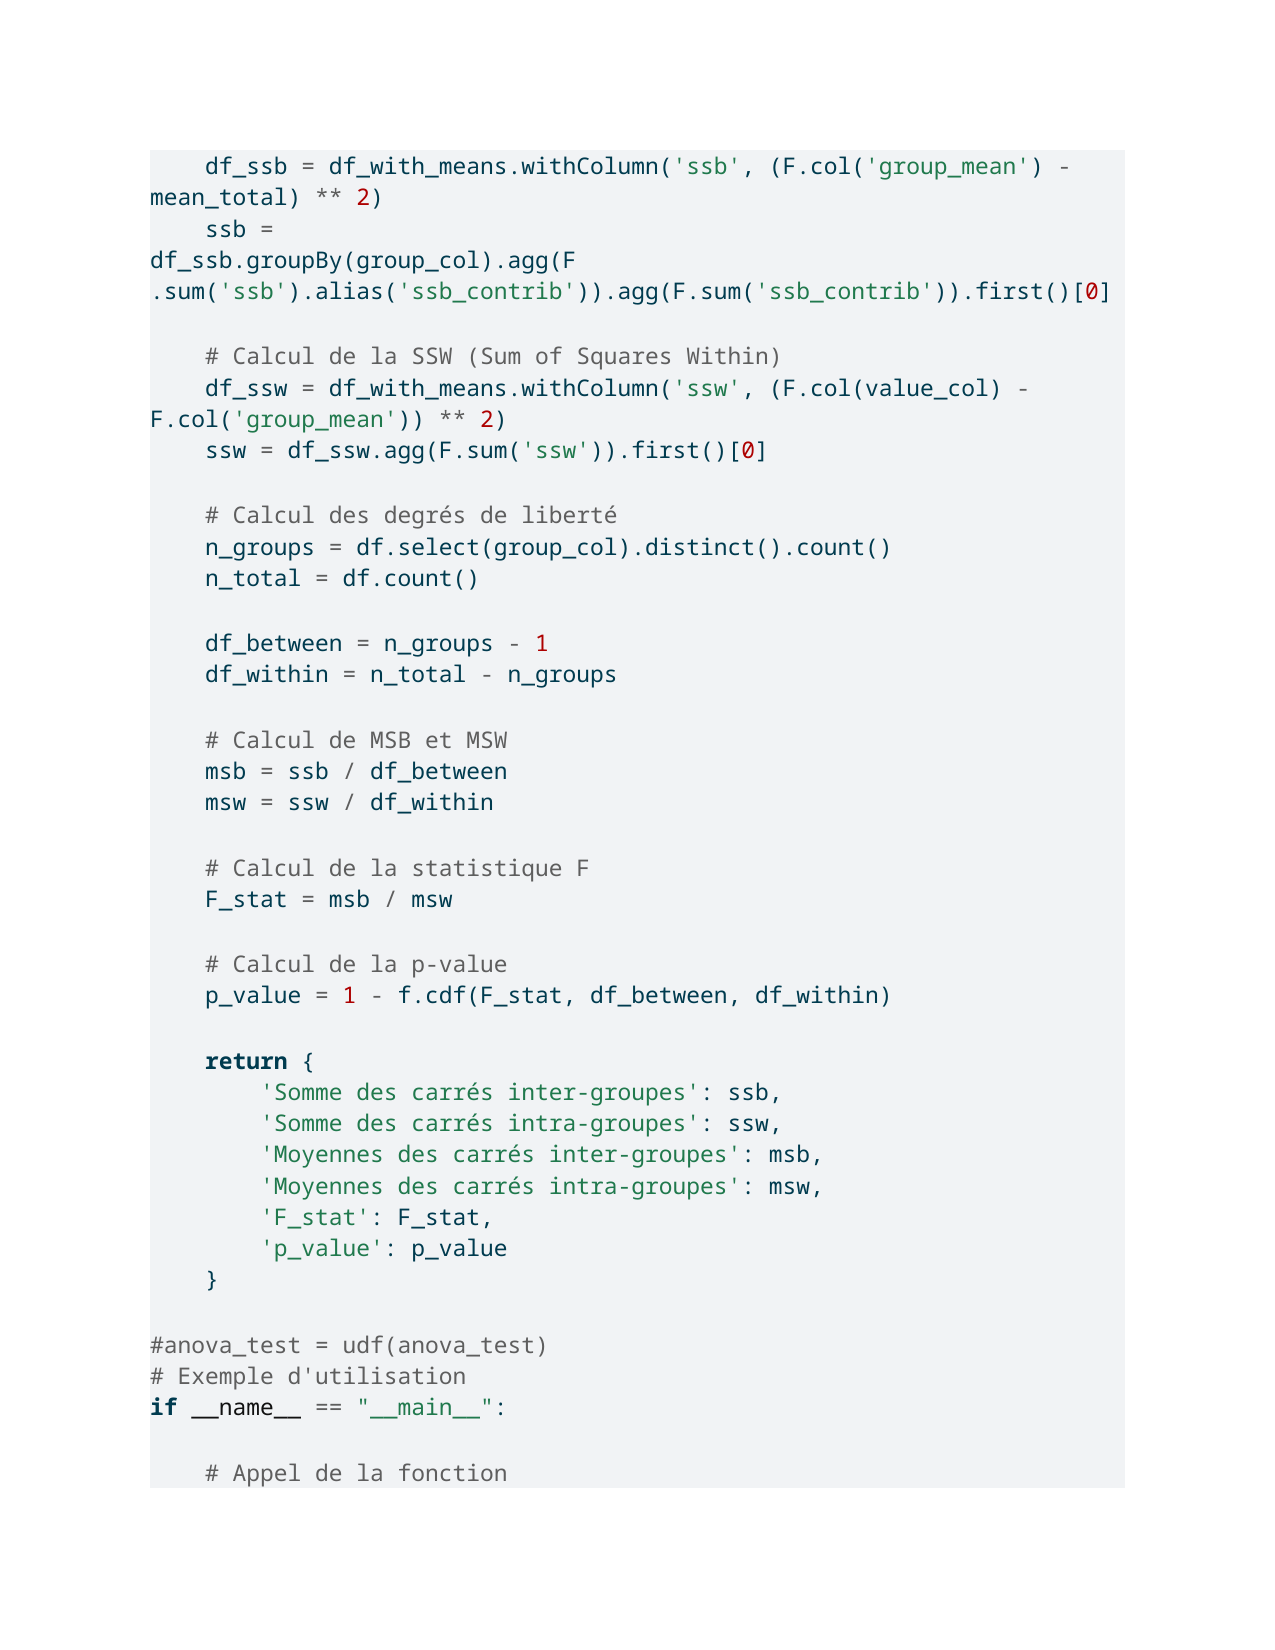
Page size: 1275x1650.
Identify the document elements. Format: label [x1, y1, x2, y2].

text [150, 150, 1125, 1488]
